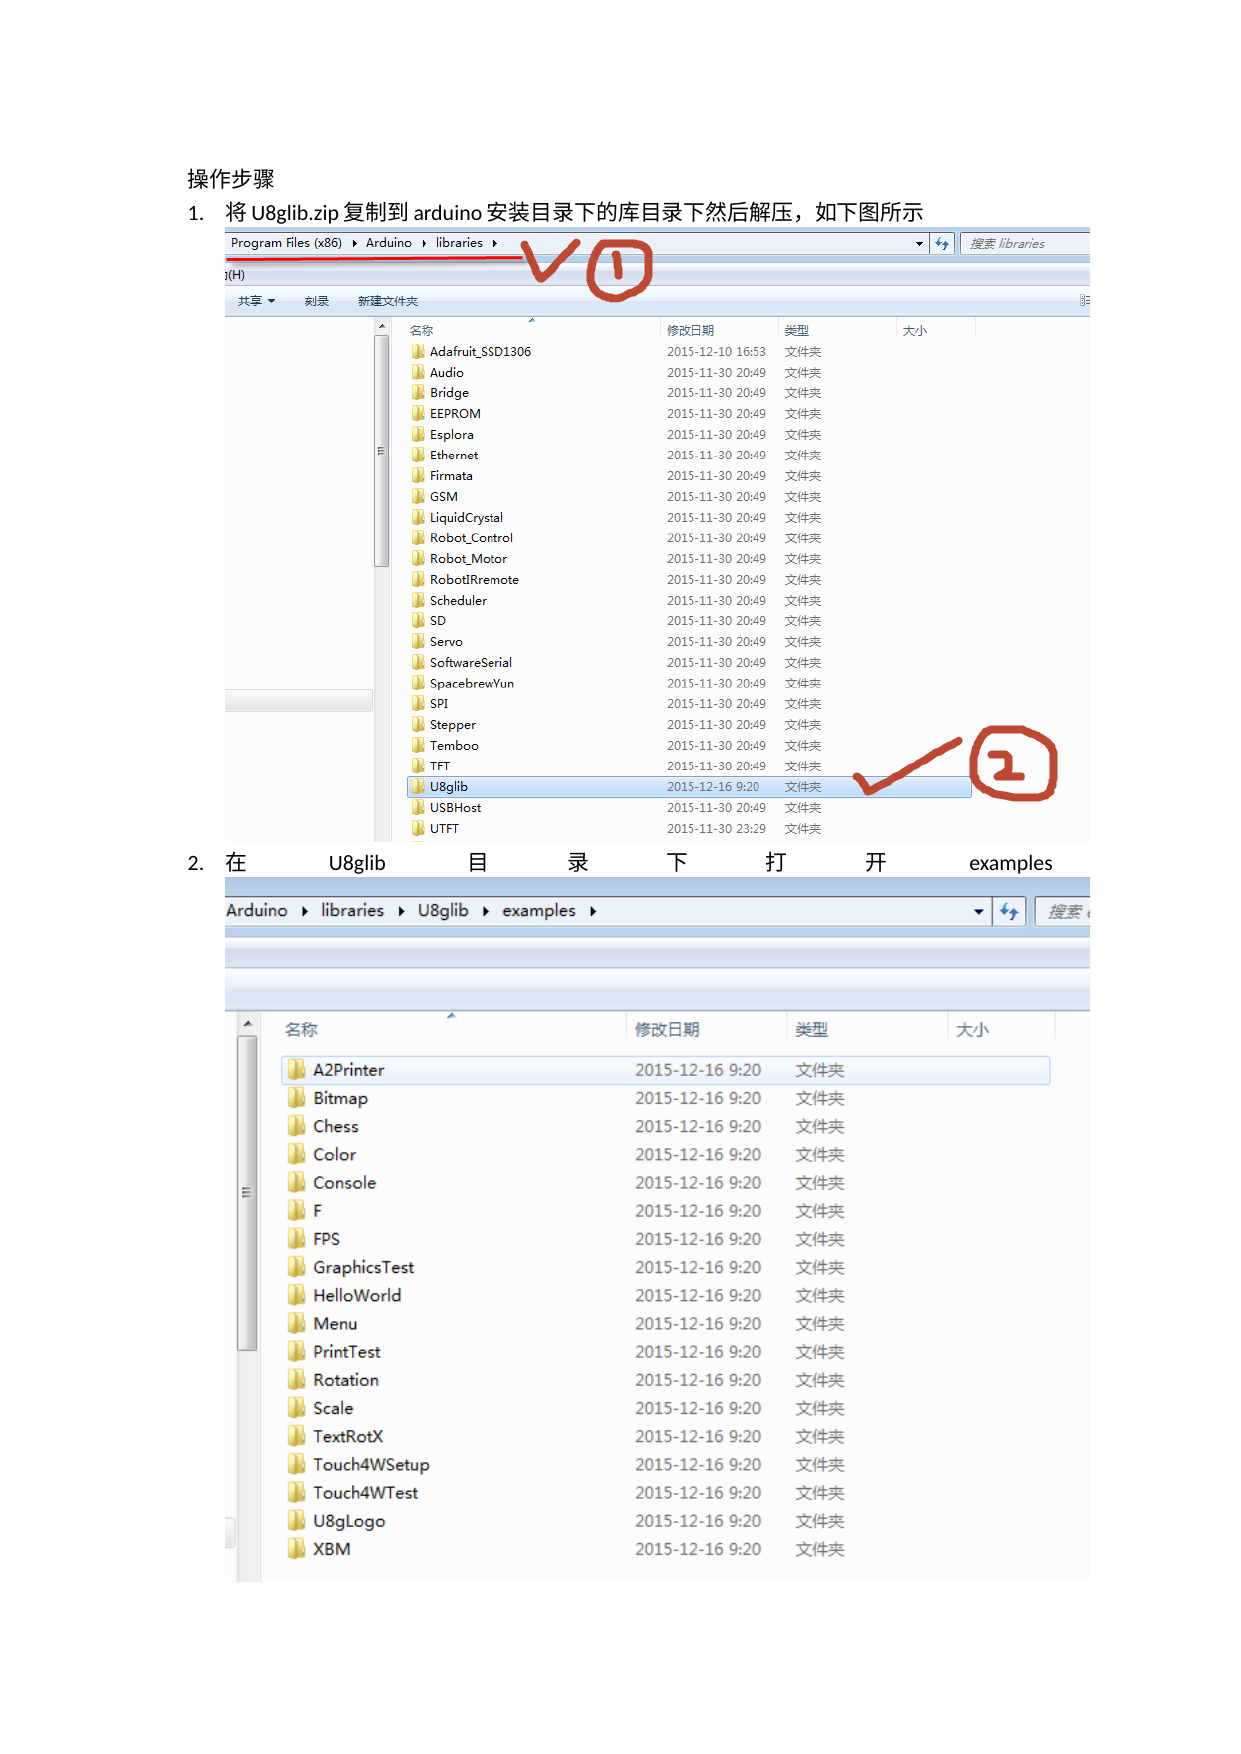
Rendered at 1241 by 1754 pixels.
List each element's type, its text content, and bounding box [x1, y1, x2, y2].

text 操作步骤 [187, 162, 1053, 194]
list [187, 844, 1053, 1592]
picture [225, 877, 1091, 1582]
picture [225, 227, 1091, 842]
list 将U8glib.zip复制到arduino安装目录下的库目录下然后解压，如下图所示 [187, 194, 1053, 227]
